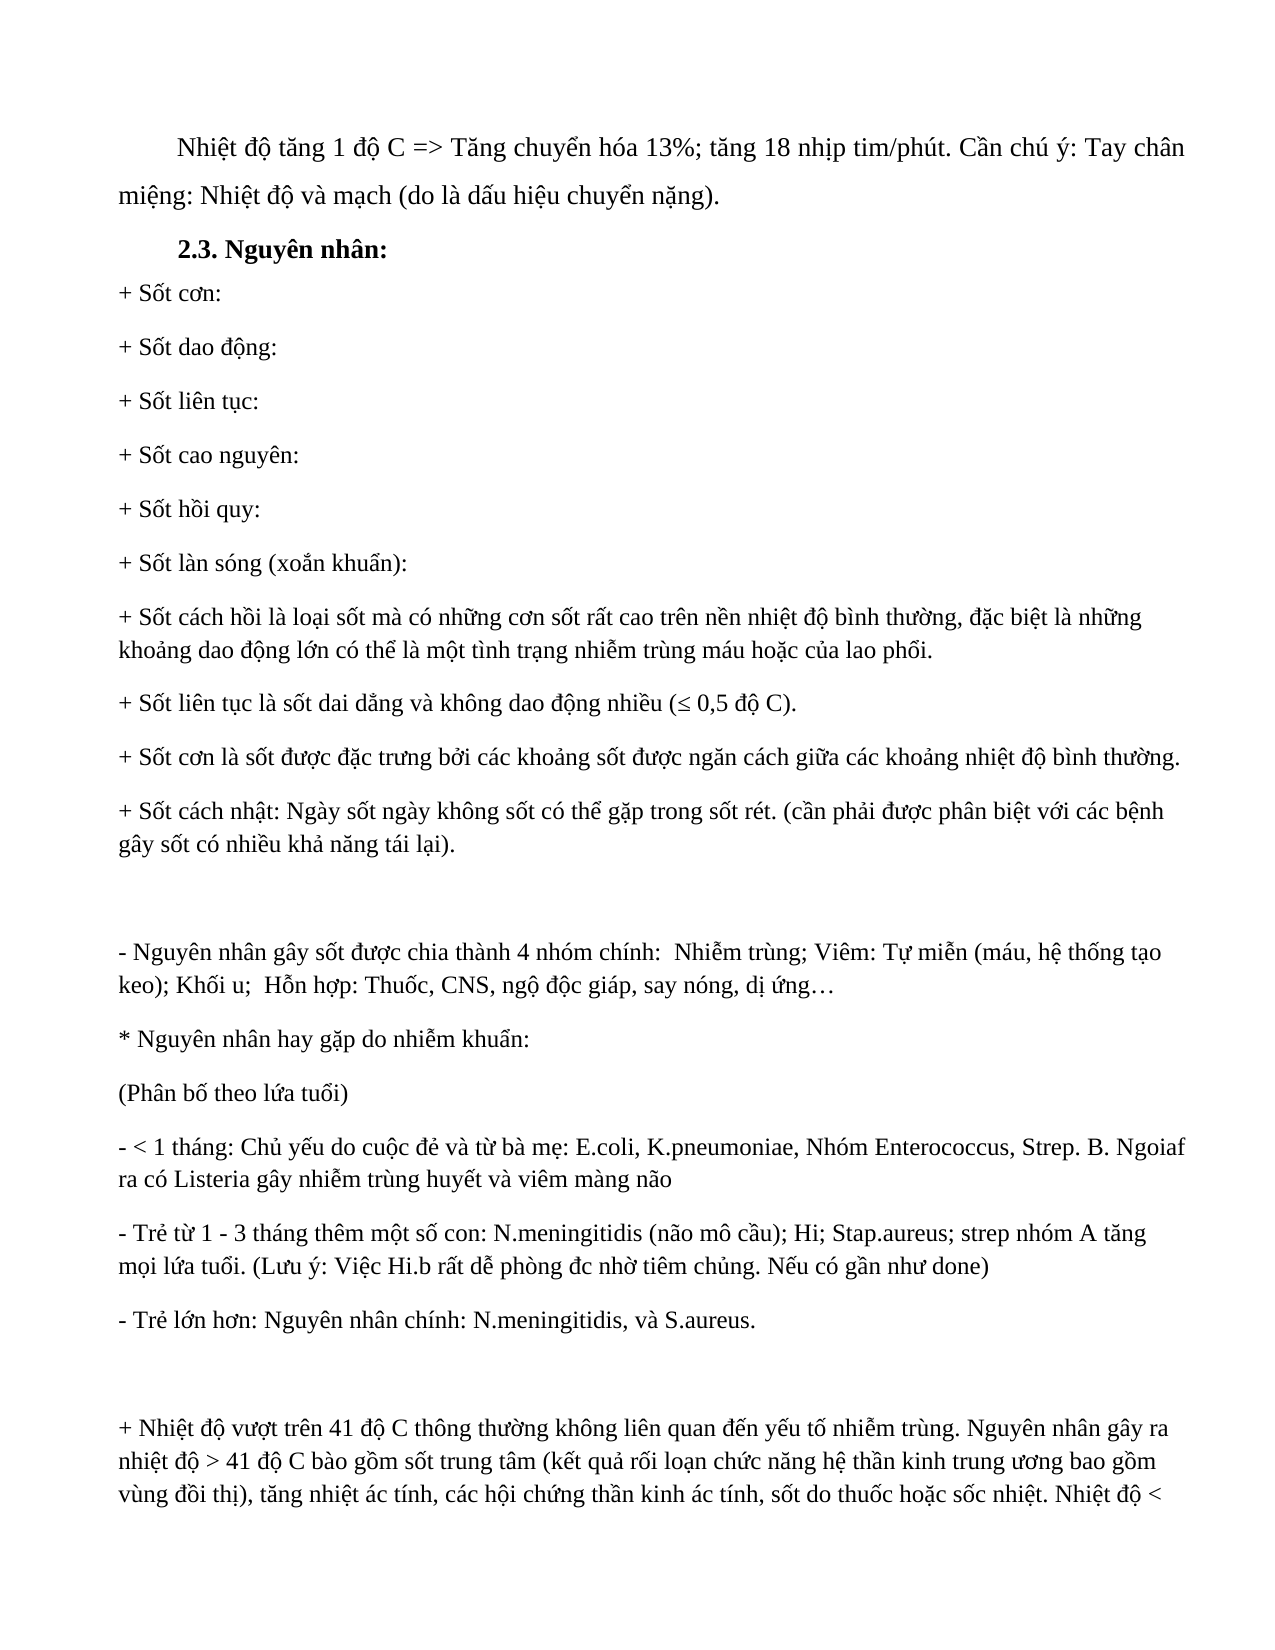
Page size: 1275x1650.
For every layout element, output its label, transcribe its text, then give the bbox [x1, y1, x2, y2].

text + Sốt cơn là sốt được đặc trưng bởi các khoảng sốt được ngăn cách giữa các khoảng nhiệt độ bình thường. [118, 742, 1186, 771]
text + Sốt liên tục là sốt dai dẳng và không dao động nhiều (≤ 0,5 độ C). [118, 688, 1186, 717]
text Nhiệt độ tăng 1 độ C => Tăng chuyển hóa 13%; tăng 18 nhịp tim/phút. Cần chú ý: Tay chân miệng: Nhiệt độ và mạch (do là dấu hiệu chuyển nặng). [118, 118, 1186, 214]
text - Trẻ từ 1 - 3 tháng thêm một số con: N.meningitidis (não mô cầu); Hi; Stap.aureus; strep nhóm A tăng mọi lứa tuổi. (Lưu ý: Việc Hi.b rất dễ phòng đc nhờ tiêm chủng. Nếu có gần như done) [118, 1218, 1186, 1280]
text + Sốt dao động: [118, 332, 1186, 361]
text + Sốt cơn: [118, 278, 1186, 307]
text - Trẻ lớn hơn: Nguyên nhân chính: N.meningitidis, và S.aureus. [118, 1305, 1186, 1334]
text * Nguyên nhân hay gặp do nhiễm khuẩn: [118, 1024, 1186, 1053]
text + Sốt cách hồi là loại sốt mà có những cơn sốt rất cao trên nền nhiệt độ bình thường, đặc biệt là những khoảng dao động lớn có thể là một tình trạng nhiễm trùng máu hoặc của lao phổi. [118, 602, 1186, 663]
text + Sốt cao nguyên: [118, 440, 1186, 469]
text - Nguyên nhân gây sốt được chia thành 4 nhóm chính: Nhiễm trùng; Viêm: Tự miễn (máu, hệ thống tạo keo); Khối u; Hỗn hợp: Thuốc, CNS, ngộ độc giáp, say nóng, dị ứng… [118, 937, 1186, 999]
subtitle 2.3. Nguyên nhân: [118, 226, 1186, 266]
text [118, 1413, 1186, 1508]
text - < 1 tháng: Chủ yếu do cuộc đẻ và từ bà mẹ: E.coli, K.pneumoniae, Nhóm Enterococcus, Strep. B. Ngoiaf ra có Listeria gây nhiễm trùng huyết và viêm màng não [118, 1132, 1186, 1193]
text + Sốt làn sóng (xoắn khuẩn): [118, 548, 1186, 577]
text + Sốt hồi quy: [118, 494, 1186, 523]
text (Phân bố theo lứa tuổi) [118, 1078, 1186, 1106]
text + Sốt liên tục: [118, 386, 1186, 415]
text + Sốt cách nhật: Ngày sốt ngày không sốt có thể gặp trong sốt rét. (cần phải được phân biệt với các bệnh gây sốt có nhiều khả năng tái lại). [118, 796, 1186, 858]
